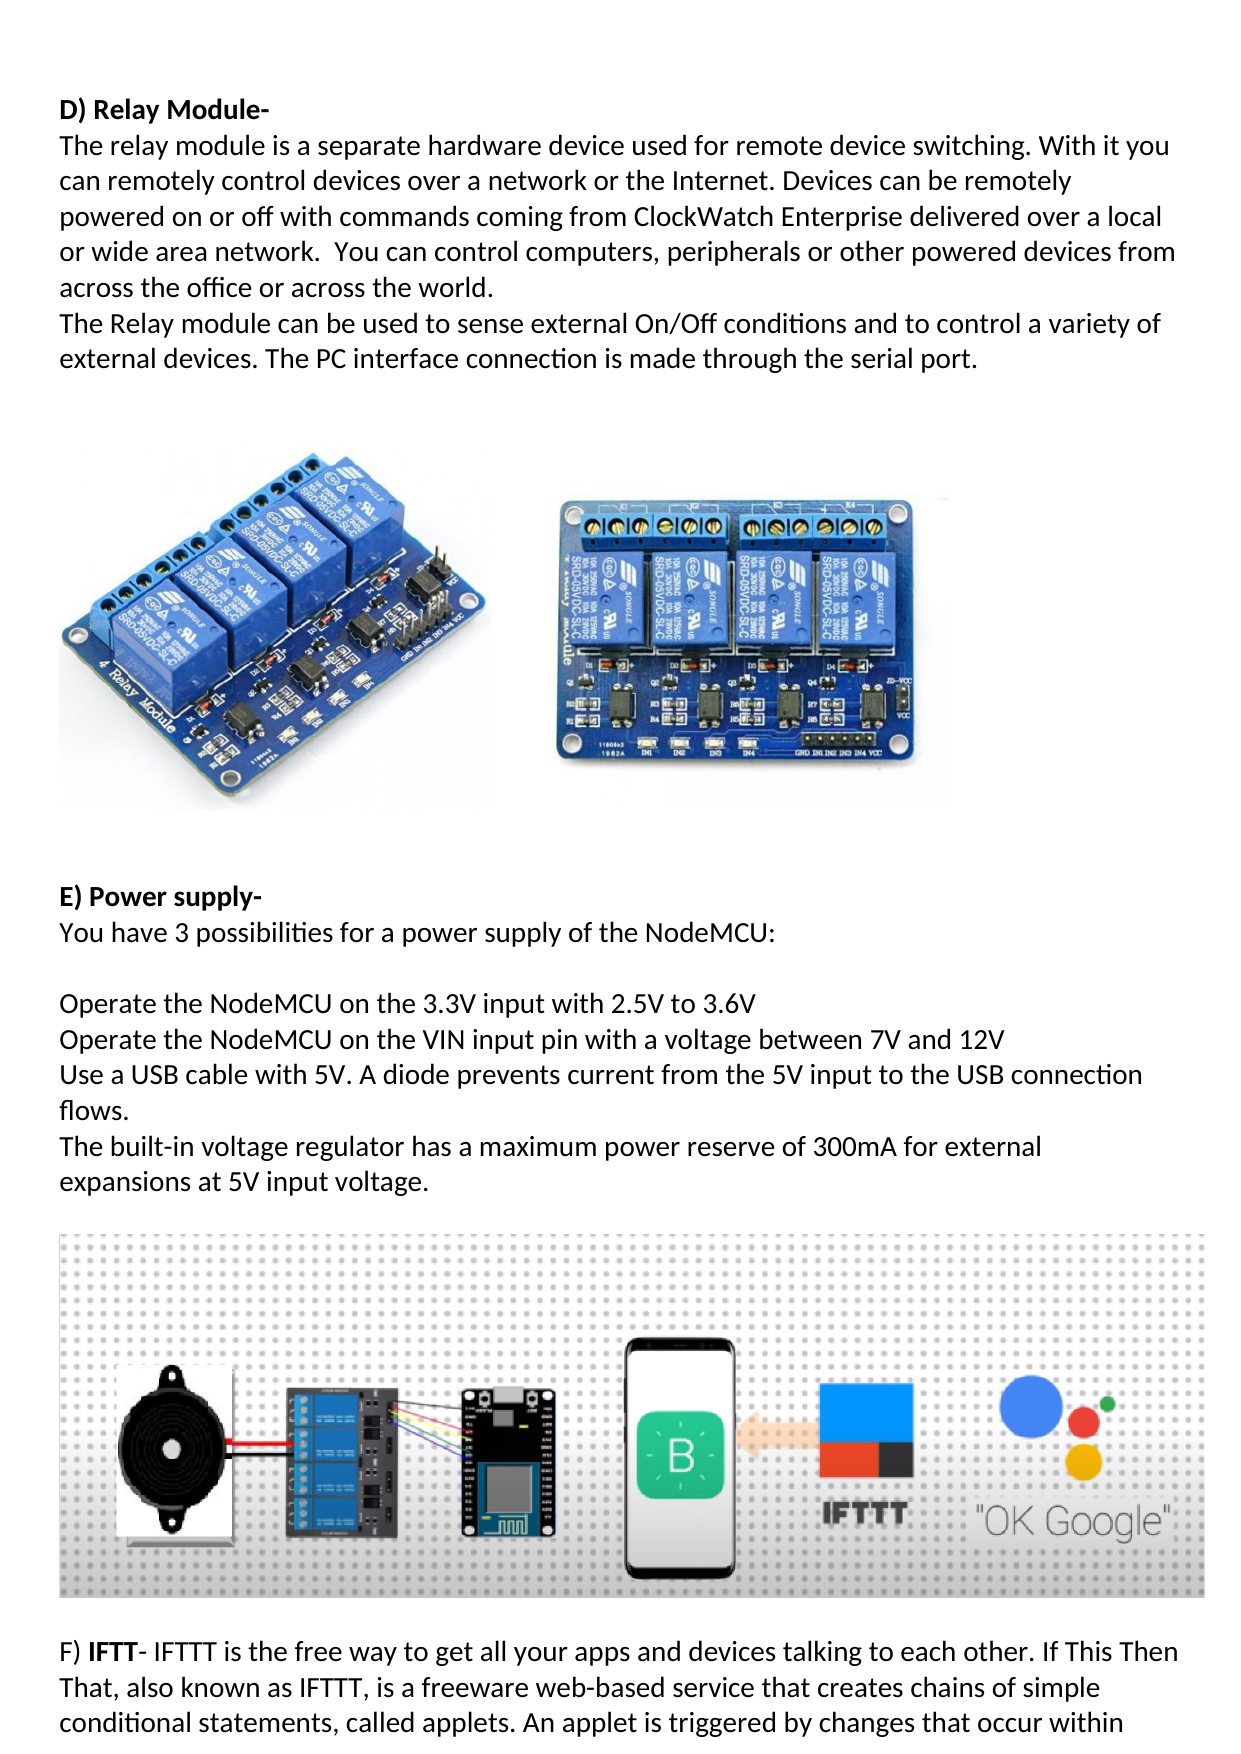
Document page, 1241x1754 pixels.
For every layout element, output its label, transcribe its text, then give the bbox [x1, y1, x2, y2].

list The Relay module can be used to sense external On/Off conditions and to control a variety of external devices. The PC interface connection is made through the serial port. [59, 305, 1181, 376]
picture [543, 439, 949, 845]
list Power supply- [59, 878, 1181, 914]
list Relay Module- [59, 91, 1181, 127]
list Use a USB cable with 5V. A diode prevents current from the 5V input to the USB connection flows. [59, 1056, 1181, 1128]
picture [59, 1234, 1205, 1598]
list The built-in voltage regulator has a maximum power reserve of 300mA for external expansions at 5V input voltage. [59, 1128, 1181, 1199]
list You have 3 possibilities for a power supply of the NodeMCU: [59, 914, 1181, 949]
picture [59, 411, 492, 845]
list Operate the NodeMCU on the 3.3V input with 2.5V to 3.6V [59, 985, 1181, 1021]
list Operate the NodeMCU on the VIN input pin with a voltage between 7V and 12V [59, 1021, 1181, 1056]
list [59, 1633, 1181, 1740]
list The relay module is a separate hardware device used for remote device switching. With it you can remotely control devices over a network or the Internet. Devices can be remotely powered on or off with commands coming from ClockWatch Enterprise delivered over a local or wide area network. You can control computers, peripherals or other powered devices from across the office or across the world. [59, 127, 1181, 305]
